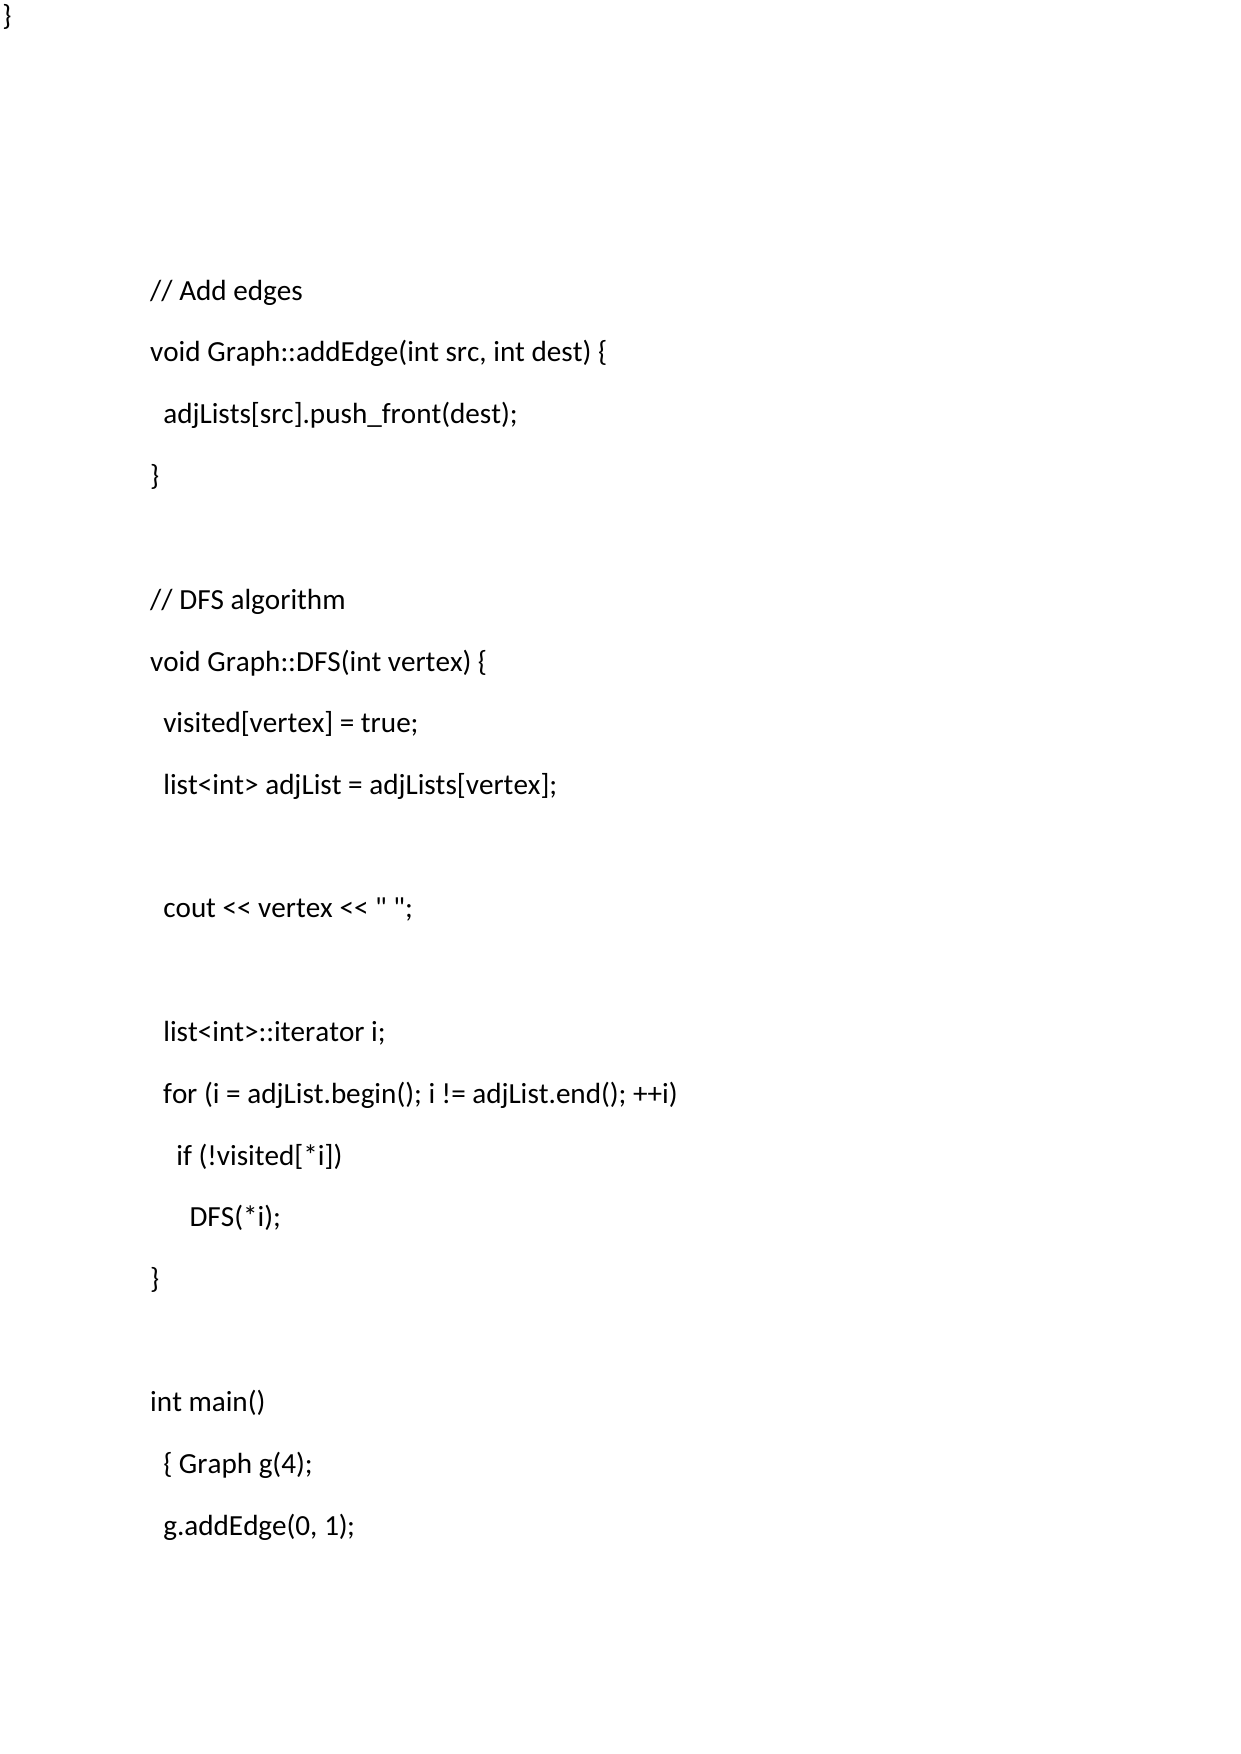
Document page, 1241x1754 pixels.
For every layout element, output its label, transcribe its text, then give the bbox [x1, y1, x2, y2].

text // DFS algorithm [150, 581, 1065, 616]
text int main() { Graph g(4); g.addEdge(0, 1); [150, 1383, 356, 1542]
text } [150, 1260, 1065, 1295]
text list<int> adjList = adjLists[vertex]; [163, 766, 1065, 802]
text void Graph::DFS(int vertex) { visited[vertex] = true; [150, 643, 489, 740]
text DFS(*i); [189, 1198, 1065, 1234]
text for (i = adjList.begin(); i != adjList.end(); ++i) if (!visited[*i]) [163, 1075, 680, 1172]
text } [150, 457, 1065, 493]
text cout << vertex << " "; [163, 889, 1065, 925]
text void Graph::addEdge(int src, int dest) { adjLists[src].push_front(dest); [150, 333, 609, 431]
text list<int>::iterator i; [163, 1013, 1065, 1049]
text // Add edges [150, 272, 1065, 307]
